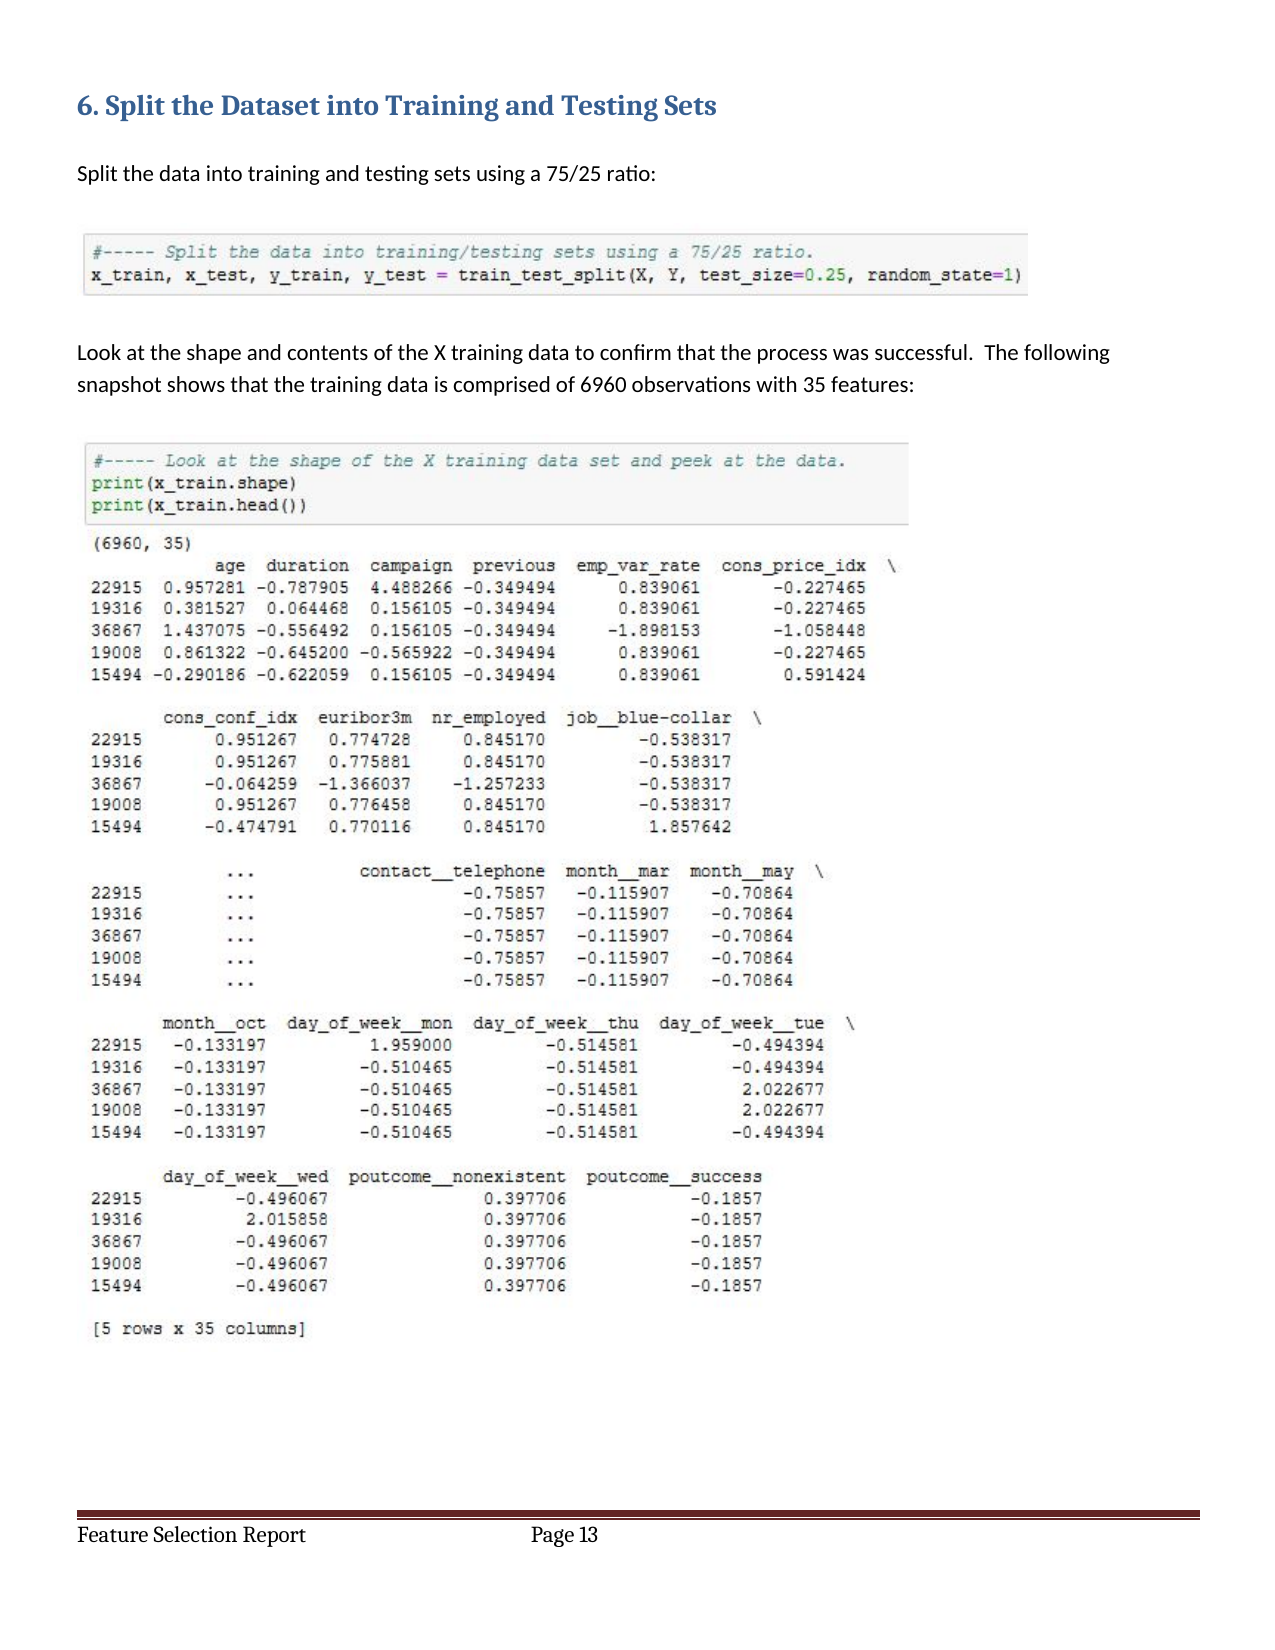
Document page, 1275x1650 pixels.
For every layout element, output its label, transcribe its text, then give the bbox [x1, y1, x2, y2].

picture [76, 434, 909, 1352]
text Split the data into training and testing sets using a 75/25 ratio: [77, 159, 1200, 187]
picture [76, 223, 1028, 302]
text Look at the shape and contents of the X training data to confirm that the process was successful. The following snapshot shows that the training data is comprised of 6960 observations with 35 features: [77, 338, 1200, 398]
subtitle 6. Split the Dataset into Training and Testing Sets [77, 89, 1200, 122]
